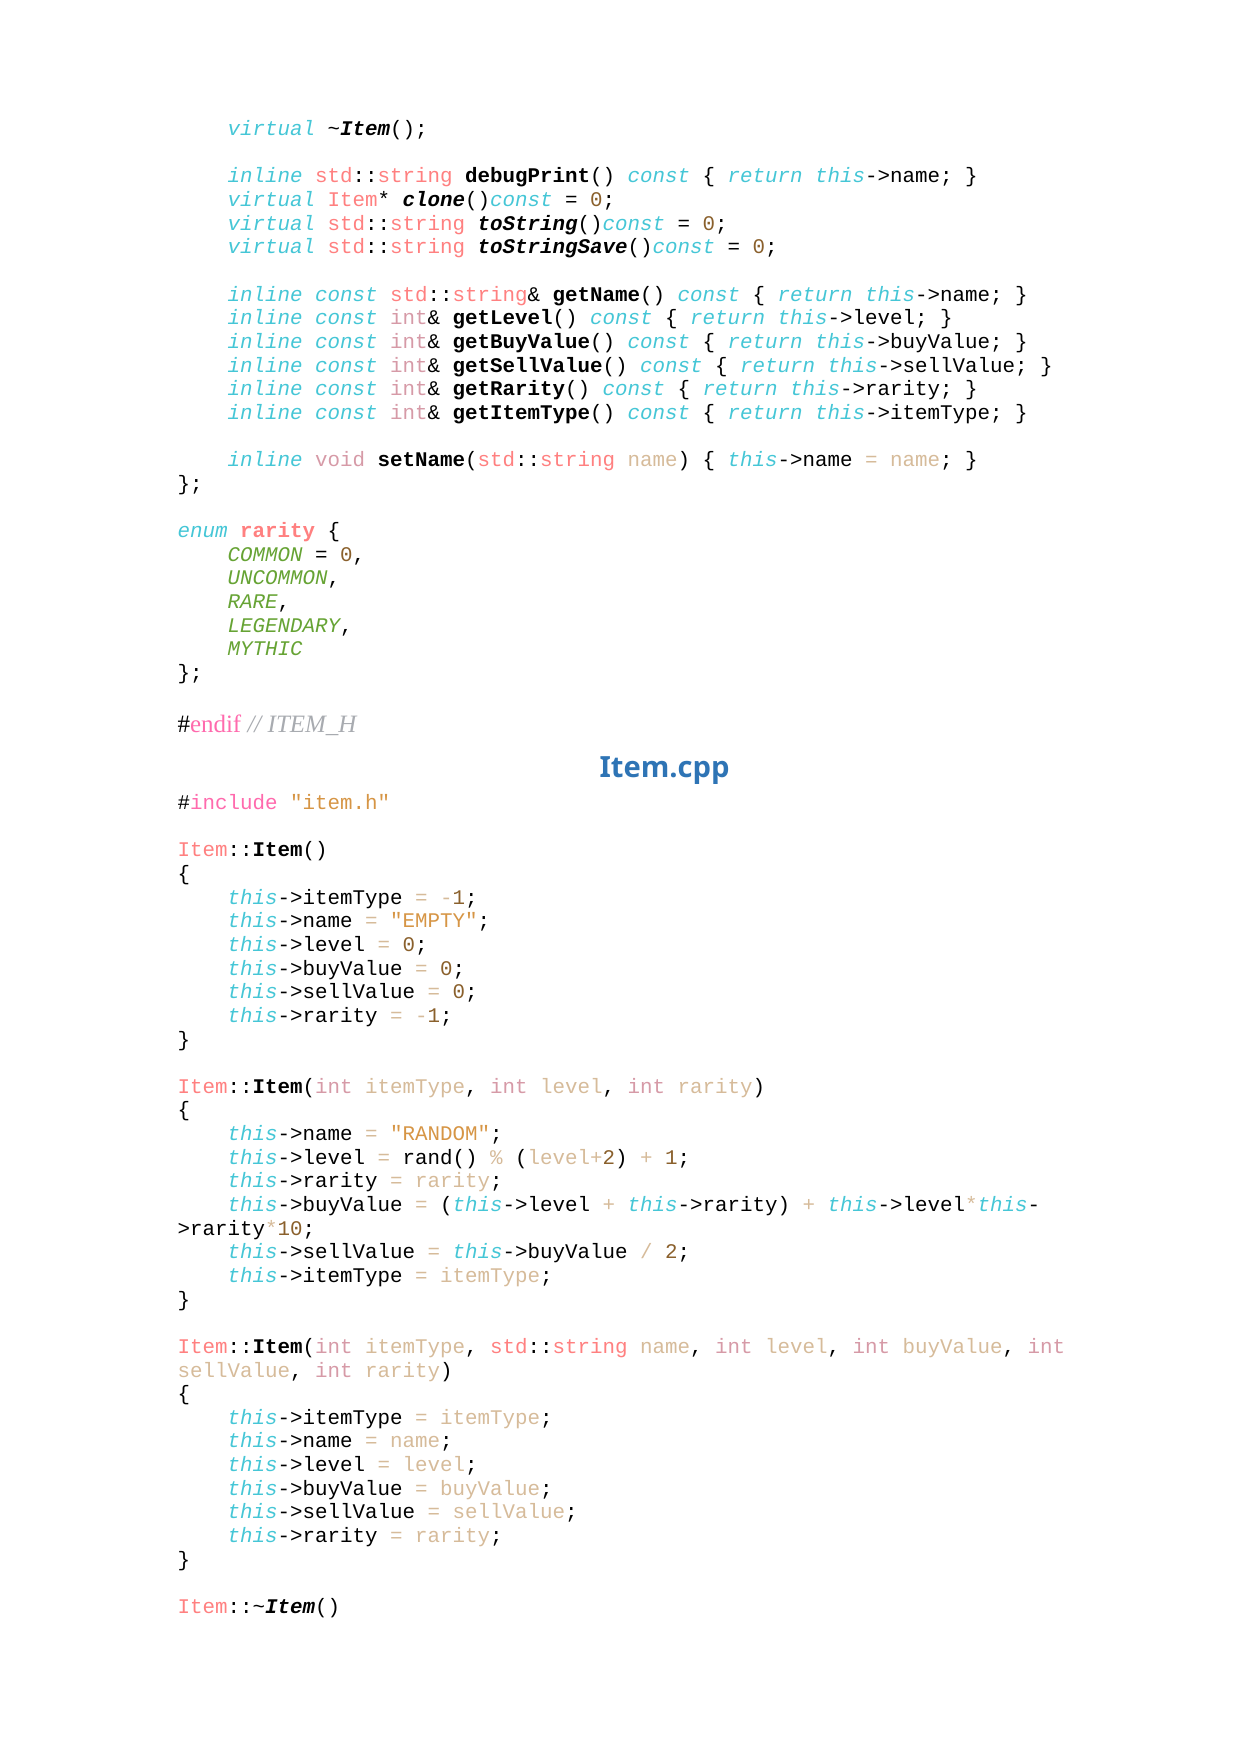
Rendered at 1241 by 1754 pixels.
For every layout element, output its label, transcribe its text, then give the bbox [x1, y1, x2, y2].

text { [177, 863, 1152, 887]
text this->buyValue = (this->level + this->rarity) + this->level*this->rarity*10; [177, 1194, 1152, 1241]
text { [177, 1099, 1152, 1123]
text this->level = level; [177, 1454, 1152, 1478]
text } [177, 1549, 1152, 1572]
text this->level = rand() % (level+2) + 1; [177, 1147, 1152, 1170]
text virtual std::string toStringSave()const = 0; [177, 236, 1152, 260]
text this->sellValue = sellValue; [177, 1501, 1152, 1525]
text inline std::string debugPrint() const { return this->name; } [177, 165, 1152, 189]
text } [177, 1289, 1152, 1312]
text this->level = 0; [177, 934, 1152, 958]
text virtual Item* clone()const = 0; [177, 189, 1152, 213]
text this->itemType = itemType; [177, 1265, 1152, 1289]
text Item::Item() [177, 839, 1152, 863]
text this->name = name; [177, 1431, 1152, 1454]
text Item::~Item() [177, 1596, 1152, 1620]
text this->buyValue = 0; [177, 958, 1152, 981]
text inline const int& getRarity() const { return this->rarity; } [177, 378, 1152, 402]
text }; [177, 473, 1152, 496]
text this->itemType = -1; [177, 887, 1152, 910]
text this->sellValue = 0; [177, 981, 1152, 1005]
text Item::Item(int itemType, std::string name, int level, int buyValue, int sellValue, int rarity) [177, 1336, 1152, 1383]
text { [177, 1383, 1152, 1407]
text this->rarity = rarity; [177, 1525, 1152, 1549]
text this->rarity = rarity; [177, 1170, 1152, 1194]
text this->name = "EMPTY"; [177, 910, 1152, 934]
text LEGENDARY, [177, 615, 1152, 638]
text inline const int& getBuyValue() const { return this->buyValue; } [177, 331, 1152, 354]
text virtual std::string toString()const = 0; [177, 213, 1152, 236]
text this->rarity = -1; [177, 1005, 1152, 1028]
text inline void setName(std::string name) { this->name = name; } [177, 449, 1152, 473]
text this->buyValue = buyValue; [177, 1478, 1152, 1501]
text RARE, [177, 591, 1152, 615]
text Item::Item(int itemType, int level, int rarity) [177, 1076, 1152, 1099]
subtitle Item.cpp [177, 746, 1152, 786]
text this->sellValue = this->buyValue / 2; [177, 1241, 1152, 1265]
text } [177, 1028, 1152, 1052]
text #include "item.h" [177, 792, 1152, 816]
text UNCOMMON, [177, 567, 1152, 591]
text inline const int& getItemType() const { return this->itemType; } [177, 402, 1152, 426]
text this->name = "RANDOM"; [177, 1123, 1152, 1147]
text virtual ~Item(); [177, 118, 1152, 142]
text #endif // ITEM_H [177, 709, 1152, 738]
text inline const int& getLevel() const { return this->level; } [177, 307, 1152, 331]
text inline const int& getSellValue() const { return this->sellValue; } [177, 354, 1152, 378]
text inline const std::string& getName() const { return this->name; } [177, 284, 1152, 307]
text MYTHIC [177, 638, 1152, 662]
text }; [177, 662, 1152, 686]
text enum rarity { [177, 520, 1152, 544]
text COMMON = 0, [177, 544, 1152, 567]
text this->itemType = itemType; [177, 1407, 1152, 1431]
